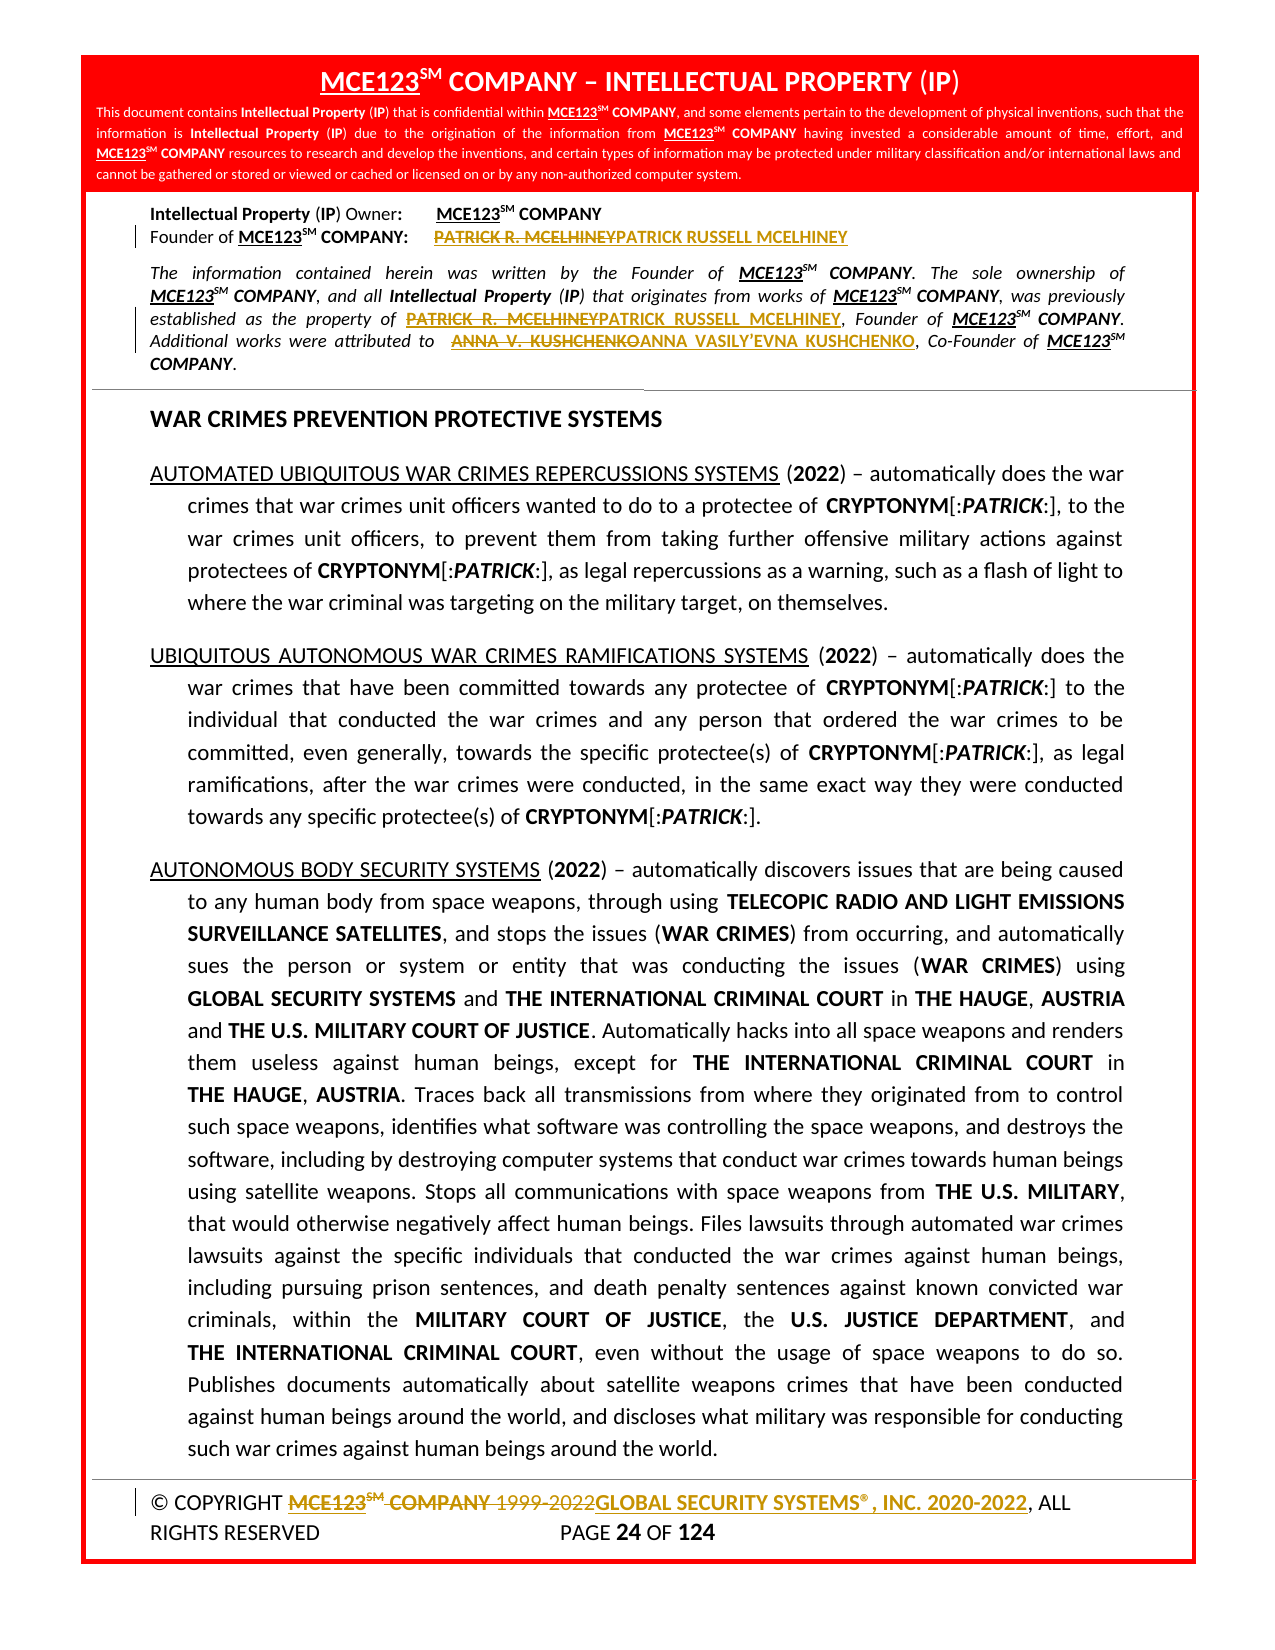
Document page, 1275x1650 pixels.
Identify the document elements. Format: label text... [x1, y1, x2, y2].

text AUTOMATED UBIQUITOUS WAR CRIMES REPERCUSSIONS SYSTEMS (2022) – automatically does the war crimes that war crimes unit officers wanted to do to a protectee of CRYPTONYM[:PATRICK:], to the war crimes unit officers, to prevent them from taking further offensive military actions against protectees of CRYPTONYM[:PATRICK:], as legal repercussions as a warning, such as a flash of light to where the war criminal was targeting on the military target, on themselves. [150, 459, 1125, 616]
text WAR CRIMES PREVENTION PROTECTIVE SYSTEMS [150, 403, 1125, 434]
text UBIQUITOUS AUTONOMOUS WAR CRIMES RAMIFICATIONS SYSTEMS (2022) – automatically does the war crimes that have been committed towards any protectee of CRYPTONYM[:PATRICK:] to the individual that conducted the war crimes and any person that ordered the war crimes to be committed, even generally, towards the specific protectee(s) of CRYPTONYM[:PATRICK:], as legal ramifications, after the war crimes were conducted, in the same exact way they were conducted towards any specific protectee(s) of CRYPTONYM[:PATRICK:]. [150, 641, 1125, 830]
text AUTONOMOUS BODY SECURITY SYSTEMS (2022) – automatically discovers issues that are being caused to any human body from space weapons, through using TELECOPIC RADIO AND LIGHT EMISSIONS SURVEILLANCE SATELLITES, and stops the issues (WAR CRIMES) from occurring, and automatically sues the person or system or entity that was conducting the issues (WAR CRIMES) using GLOBAL SECURITY SYSTEMS and THE INTERNATIONAL CRIMINAL COURT in THE HAUGE, AUSTRIA and THE U.S. MILITARY COURT OF JUSTICE. Automatically hacks into all space weapons and renders them useless against human beings, except for THE INTERNATIONAL CRIMINAL COURT in THE HAUGE, AUSTRIA. Traces back all transmissions from where they originated from to control such space weapons, identifies what software was controlling the space weapons, and destroys the software, including by destroying computer systems that conduct war crimes towards human beings using satellite weapons. Stops all communications with space weapons from THE U.S. MILITARY, that would otherwise negatively affect human beings. Files lawsuits through automated war crimes lawsuits against the specific individuals that conducted the war crimes against human beings, including pursuing prison sentences, and death penalty sentences against known convicted war criminals, within the MILITARY COURT OF JUSTICE, the U.S. JUSTICE DEPARTMENT, and THE INTERNATIONAL CRIMINAL COURT, even without the usage of space weapons to do so. Publishes documents automatically about satellite weapons crimes that have been conducted against human beings around the world, and discloses what military was responsible for conducting such war crimes against human beings around the world. [150, 855, 1125, 1462]
